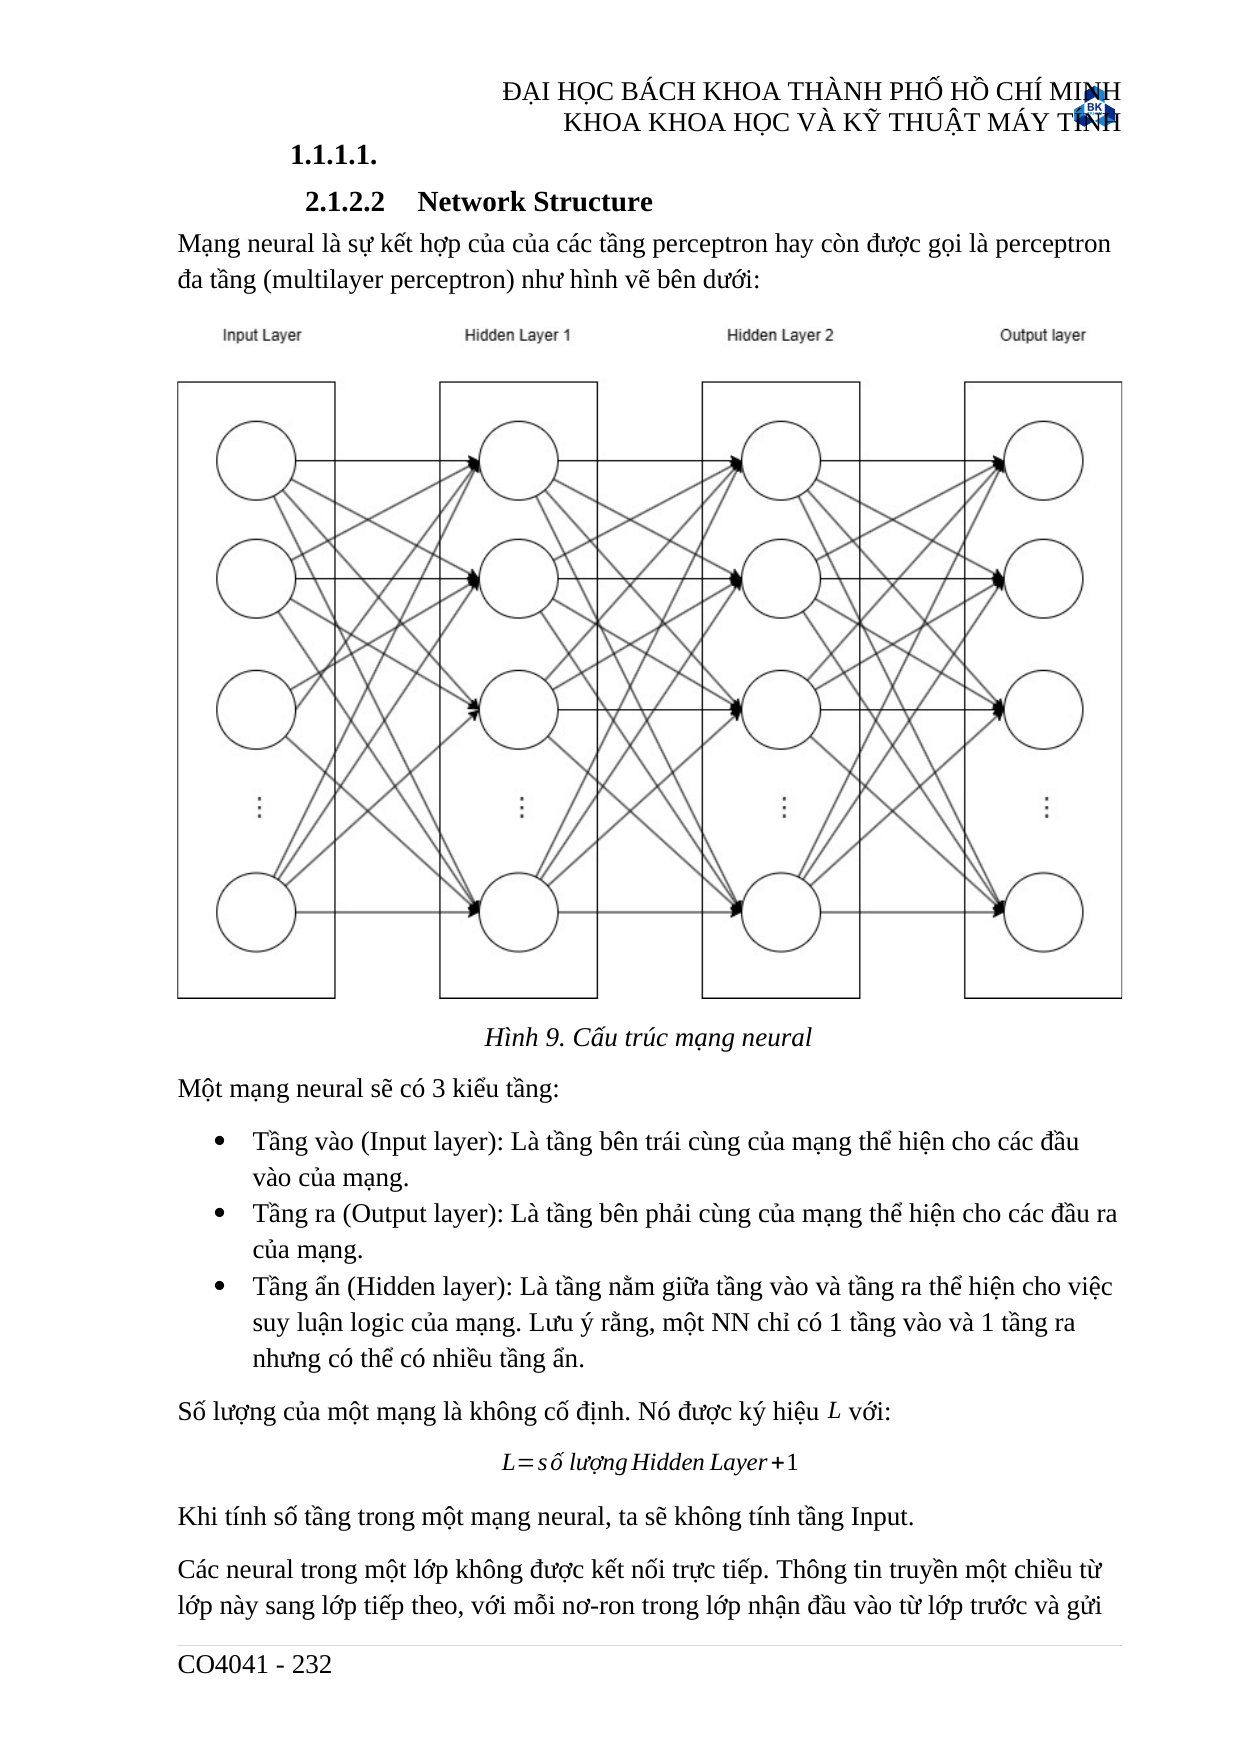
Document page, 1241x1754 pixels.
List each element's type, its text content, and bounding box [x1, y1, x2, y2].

list Tầng ra (Output layer): Là tầng bên phải cùng của mạng thể hiện cho các đầu ra của mạng. [215, 1197, 1122, 1265]
picture [1107, 82, 1115, 90]
list Tầng ẩn (Hidden layer): Là tầng nằm giữa tầng vào và tầng ra thể hiện cho việc suy luận logic của mạng. Lưu ý rằng, một NN chỉ có 1 tầng vào và 1 tầng ra nhưng có thể có nhiều tầng ẩn. [215, 1270, 1122, 1373]
text Khi tính số tầng trong một mạng neural, ta sẽ không tính tầng Input. [177, 1500, 1122, 1531]
text Một mạng neural sẽ có 3 kiểu tầng: [177, 1073, 1122, 1104]
picture [1088, 82, 1097, 94]
subtitle Network Structure [305, 184, 1122, 218]
text Số lượng của một mạng là không cố định. Nó được ký hiệu với: [177, 1394, 1122, 1426]
picture [177, 316, 1123, 999]
picture [1067, 82, 1123, 133]
list Tầng vào (Input layer): Là tầng bên trái cùng của mạng thể hiện cho các đầu vào của mạng. [215, 1125, 1122, 1193]
text Mạng neural là sự kết hợp của của các tầng perceptron hay còn được gọi là perceptron đa tầng (multilayer perceptron) như hình vẽ bên dưới: [177, 227, 1122, 295]
